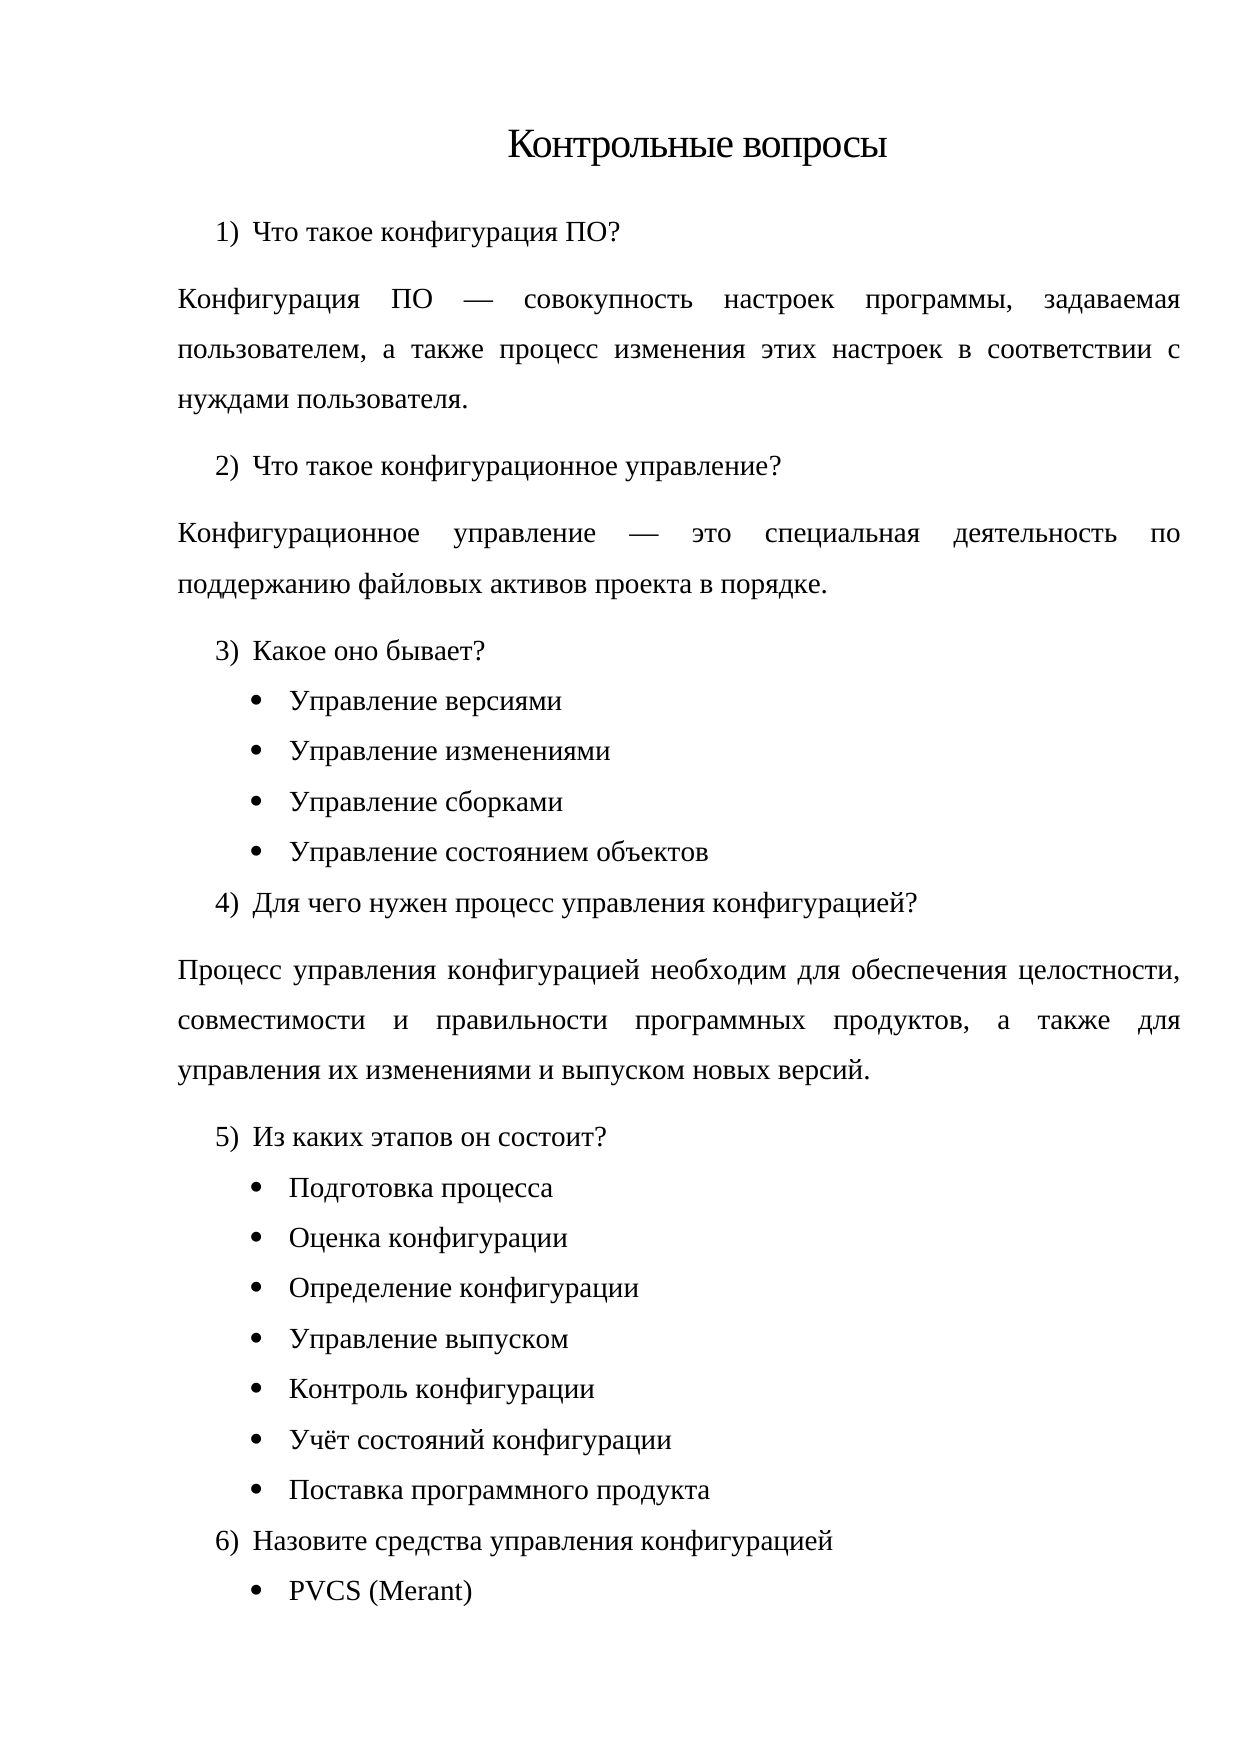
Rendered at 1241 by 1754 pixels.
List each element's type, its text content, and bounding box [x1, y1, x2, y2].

text Конфигурационное управление — это специальная деятельность по поддержанию файловых активов проекта в порядке. [177, 516, 1181, 599]
list Что такое конфигурация ПО? [215, 214, 1181, 247]
list Управление состоянием объектов [251, 834, 1181, 868]
list Оценка конфигурации [251, 1220, 1181, 1254]
list Поставка программного продукта [251, 1472, 1181, 1506]
text Процесс управления конфигурацией необходим для обеспечения целостности, совместимости и правильности программных продуктов, а также для управления их изменениями и выпуском новых версий. [177, 952, 1181, 1086]
list Определение конфигурации [251, 1271, 1181, 1304]
list Из каких этапов он состоит? [215, 1119, 1181, 1153]
text Конфигурация ПО — совокупность настроек программы, задаваемая пользователем, а также процесс изменения этих настроек в соответствии с нуждами пользователя. [177, 281, 1181, 415]
list Управление сборками [251, 784, 1181, 818]
title Контрольные вопросы [215, 118, 1181, 166]
list PVCS (Merant) [251, 1573, 1181, 1607]
list Что такое конфигурационное управление? [215, 448, 1181, 482]
list Управление версиями [251, 683, 1181, 717]
list Подготовка процесса [251, 1170, 1181, 1203]
list Какое оно бывает? [215, 633, 1181, 666]
list Управление выпуском [251, 1321, 1181, 1354]
list Назовите средства управления конфигурацией [215, 1523, 1181, 1556]
list Для чего нужен процесс управления конфигурацией? [215, 885, 1181, 918]
list Учёт состояний конфигурации [251, 1422, 1181, 1455]
list Управление изменениями [251, 733, 1181, 767]
list Контроль конфигурации [251, 1371, 1181, 1405]
